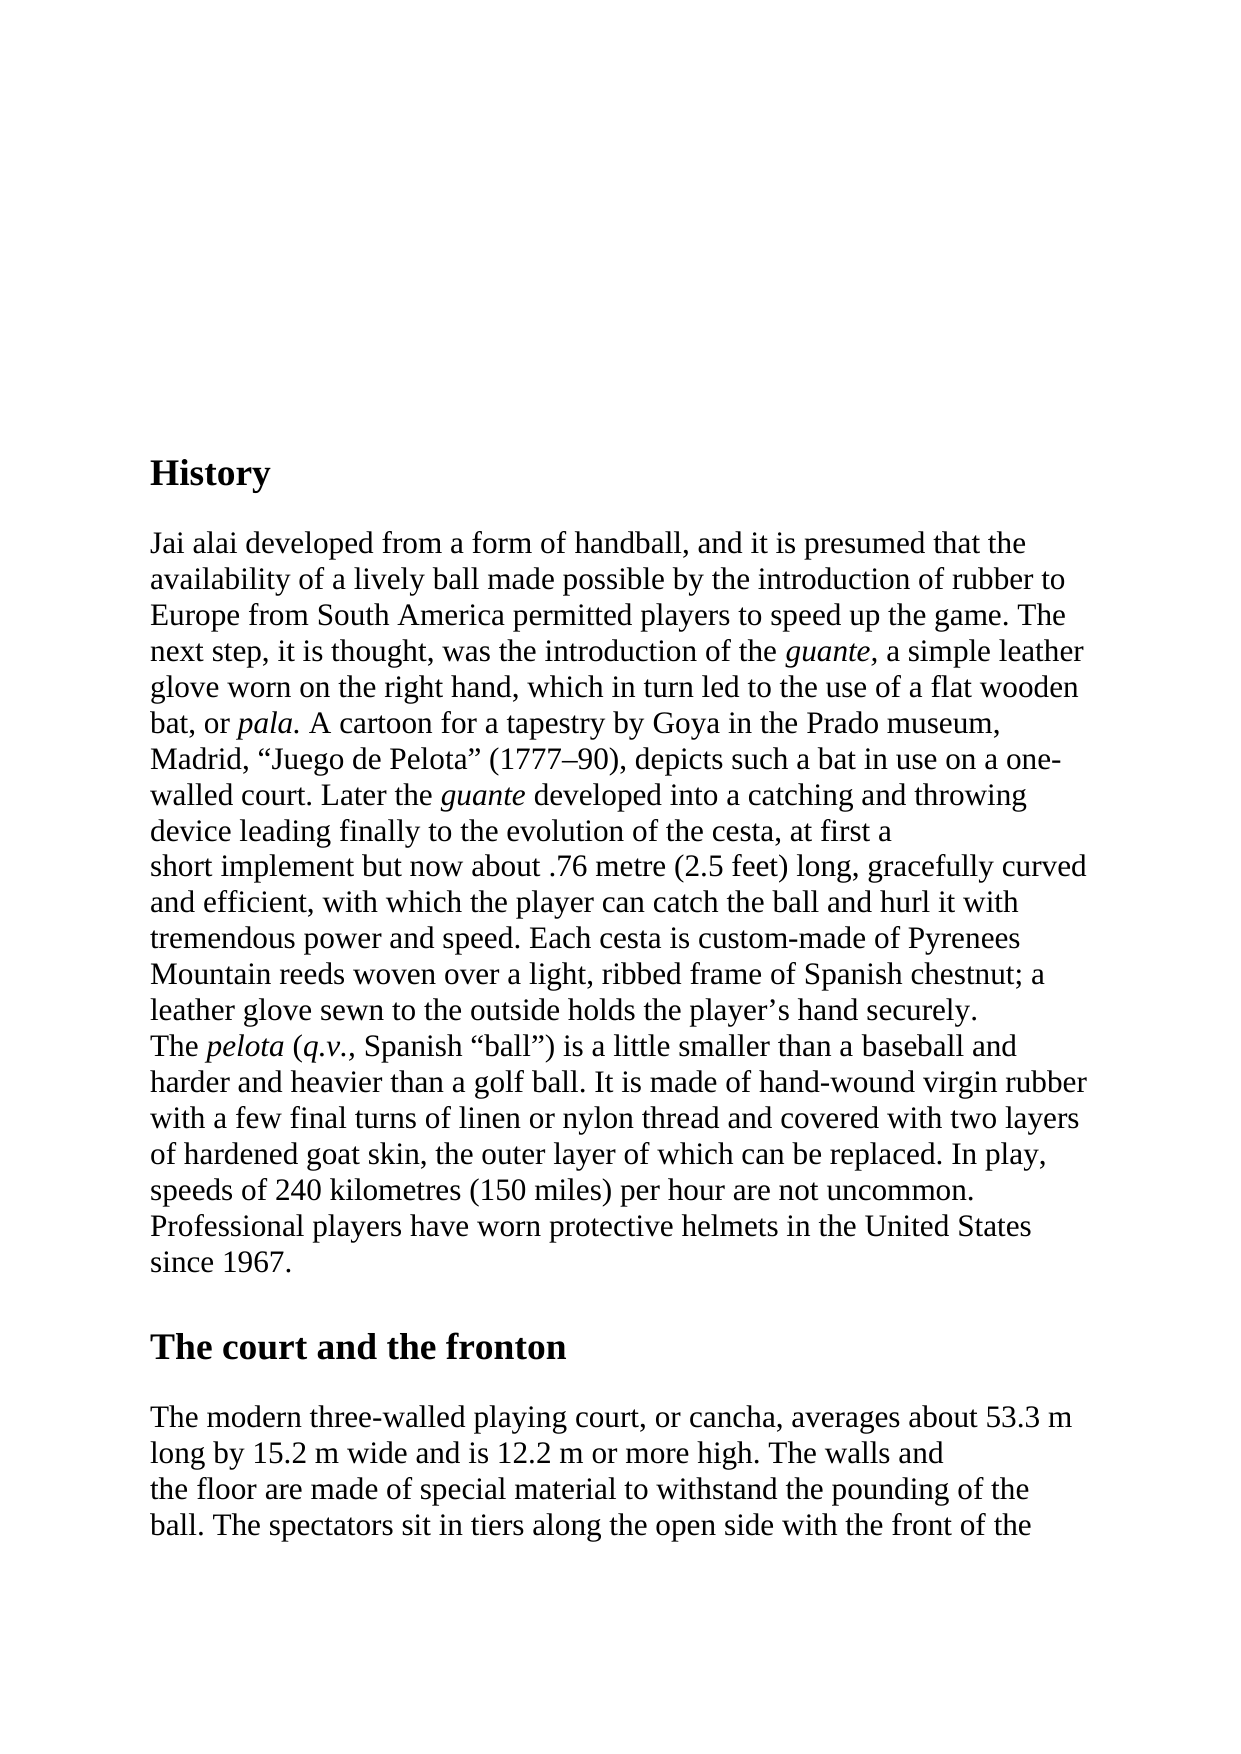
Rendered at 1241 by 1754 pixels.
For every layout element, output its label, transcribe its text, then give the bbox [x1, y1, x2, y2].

subtitle The court and the fronton [150, 1324, 1090, 1367]
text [150, 1398, 1090, 1542]
text Jai alai developed from a form of handball, and it is presumed that the availability of a lively ball made possible by the introduction of rubber to Europe from South America permitted players to speed up the game. The next step, it is thought, was the introduction of the guante, a simple leather glove worn on the right hand, which in turn led to the use of a flat wooden bat, or pala. A cartoon for a tapestry by Goya in the Prado museum, Madrid, “Juego de Pelota” (1777–90), depicts such a bat in use on a one-walled court. Later the guante developed into a catching and throwing device leading finally to the evolution of the cesta, at first a short implement but now about .76 metre (2.5 feet) long, gracefully curved and efficient, with which the player can catch the ball and hurl it with tremendous power and speed. Each cesta is custom-made of Pyrenees Mountain reeds woven over a light, ribbed frame of Spanish chestnut; a leather glove sewn to the outside holds the player’s hand securely. The pelota (q.v., Spanish “ball”) is a little smaller than a baseball and harder and heavier than a golf ball. It is made of hand-wound virgin rubber with a few final turns of linen or nylon thread and covered with two layers of hardened goat skin, the outer layer of which can be replaced. In play, speeds of 240 kilometres (150 miles) per hour are not uncommon. Professional players have worn protective helmets in the United States since 1967. [150, 524, 1090, 1279]
text History [150, 450, 1090, 493]
